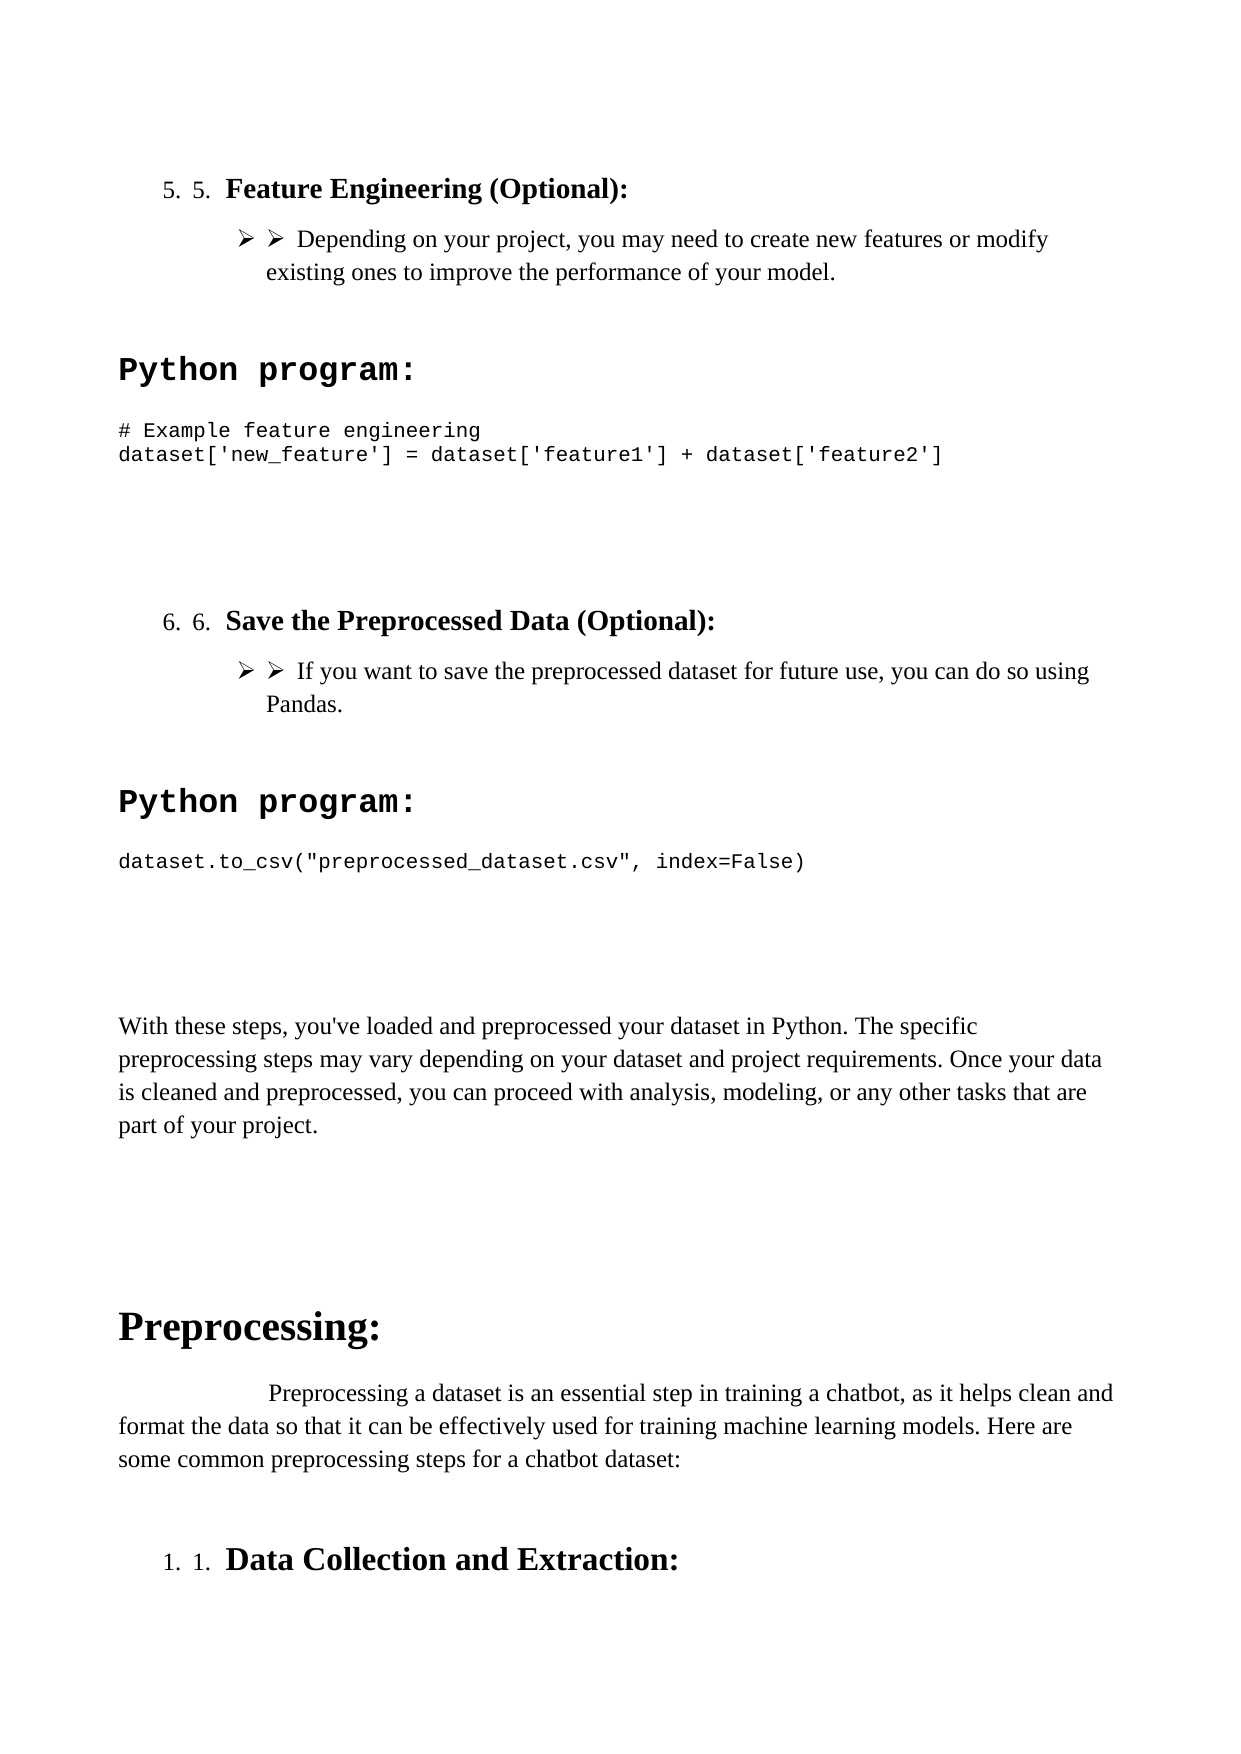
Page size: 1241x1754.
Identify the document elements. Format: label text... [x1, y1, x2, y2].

text Preprocessing: [118, 1302, 1122, 1349]
list If you want to save the preprocessed dataset for future use, you can do so using Pandas. [236, 656, 1122, 718]
list 5. Feature Engineering (Optional): [162, 171, 1122, 205]
text With these steps, you've loaded and preprocessed your dataset in Python. The specific preprocessing steps may vary depending on your dataset and project requirements. Once your data is cleaned and preprocessed, you can proceed with analysis, modeling, or any other tasks that are part of your project. [118, 1011, 1122, 1139]
list 1. Data Collection and Extraction: [162, 1539, 1122, 1578]
text dataset['new_feature'] = dataset['feature1'] + dataset['feature2'] [118, 443, 1122, 467]
text dataset.to_csv("preprocessed_dataset.csv", index=False) [118, 852, 1122, 875]
text Python program: [118, 784, 1122, 822]
text Python program: [118, 353, 1122, 390]
text # Example feature engineering [118, 420, 1122, 443]
list Depending on your project, you may need to create new features or modify existing ones to improve the performance of your model. [236, 224, 1122, 286]
text Preprocessing a dataset is an essential step in training a chatbot, as it helps clean and format the data so that it can be effectively used for training machine learning models. Here are some common preprocessing steps for a chatbot dataset: [118, 1378, 1122, 1473]
list 6. Save the Preprocessed Data (Optional): [162, 603, 1122, 636]
